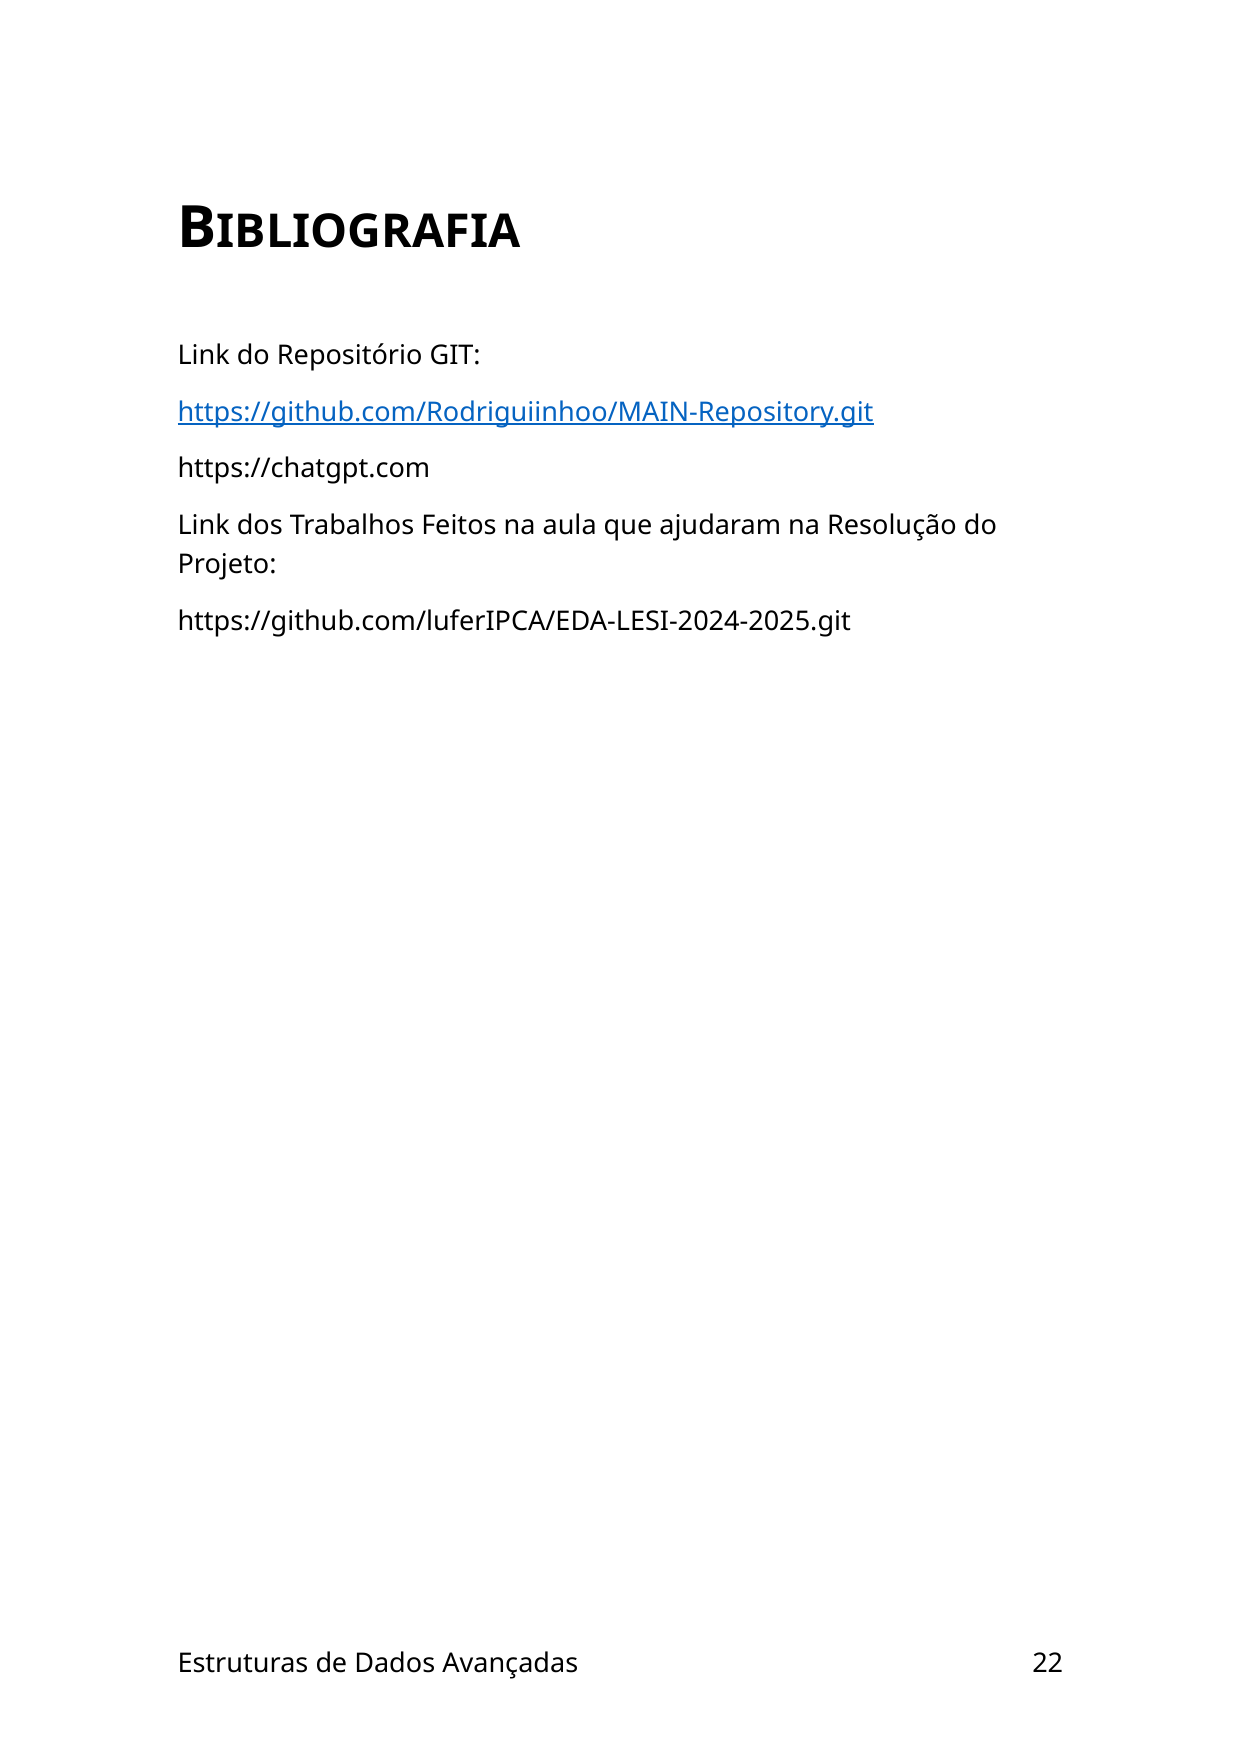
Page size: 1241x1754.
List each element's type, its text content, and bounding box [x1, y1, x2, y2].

text Link dos Trabalhos Feitos na aula que ajudaram na Resolução do Projeto: [177, 505, 1063, 582]
subtitle Bibliografia [177, 185, 1063, 264]
text https://github.com/Rodriguiinhoo/MAIN-Repository.git [177, 392, 1063, 429]
text https://github.com/luferIPCA/EDA-LESI-2024-2025.git [177, 601, 1063, 638]
text Link do Repositório GIT: [177, 336, 1063, 373]
text https://chatgpt.com [177, 449, 1063, 486]
